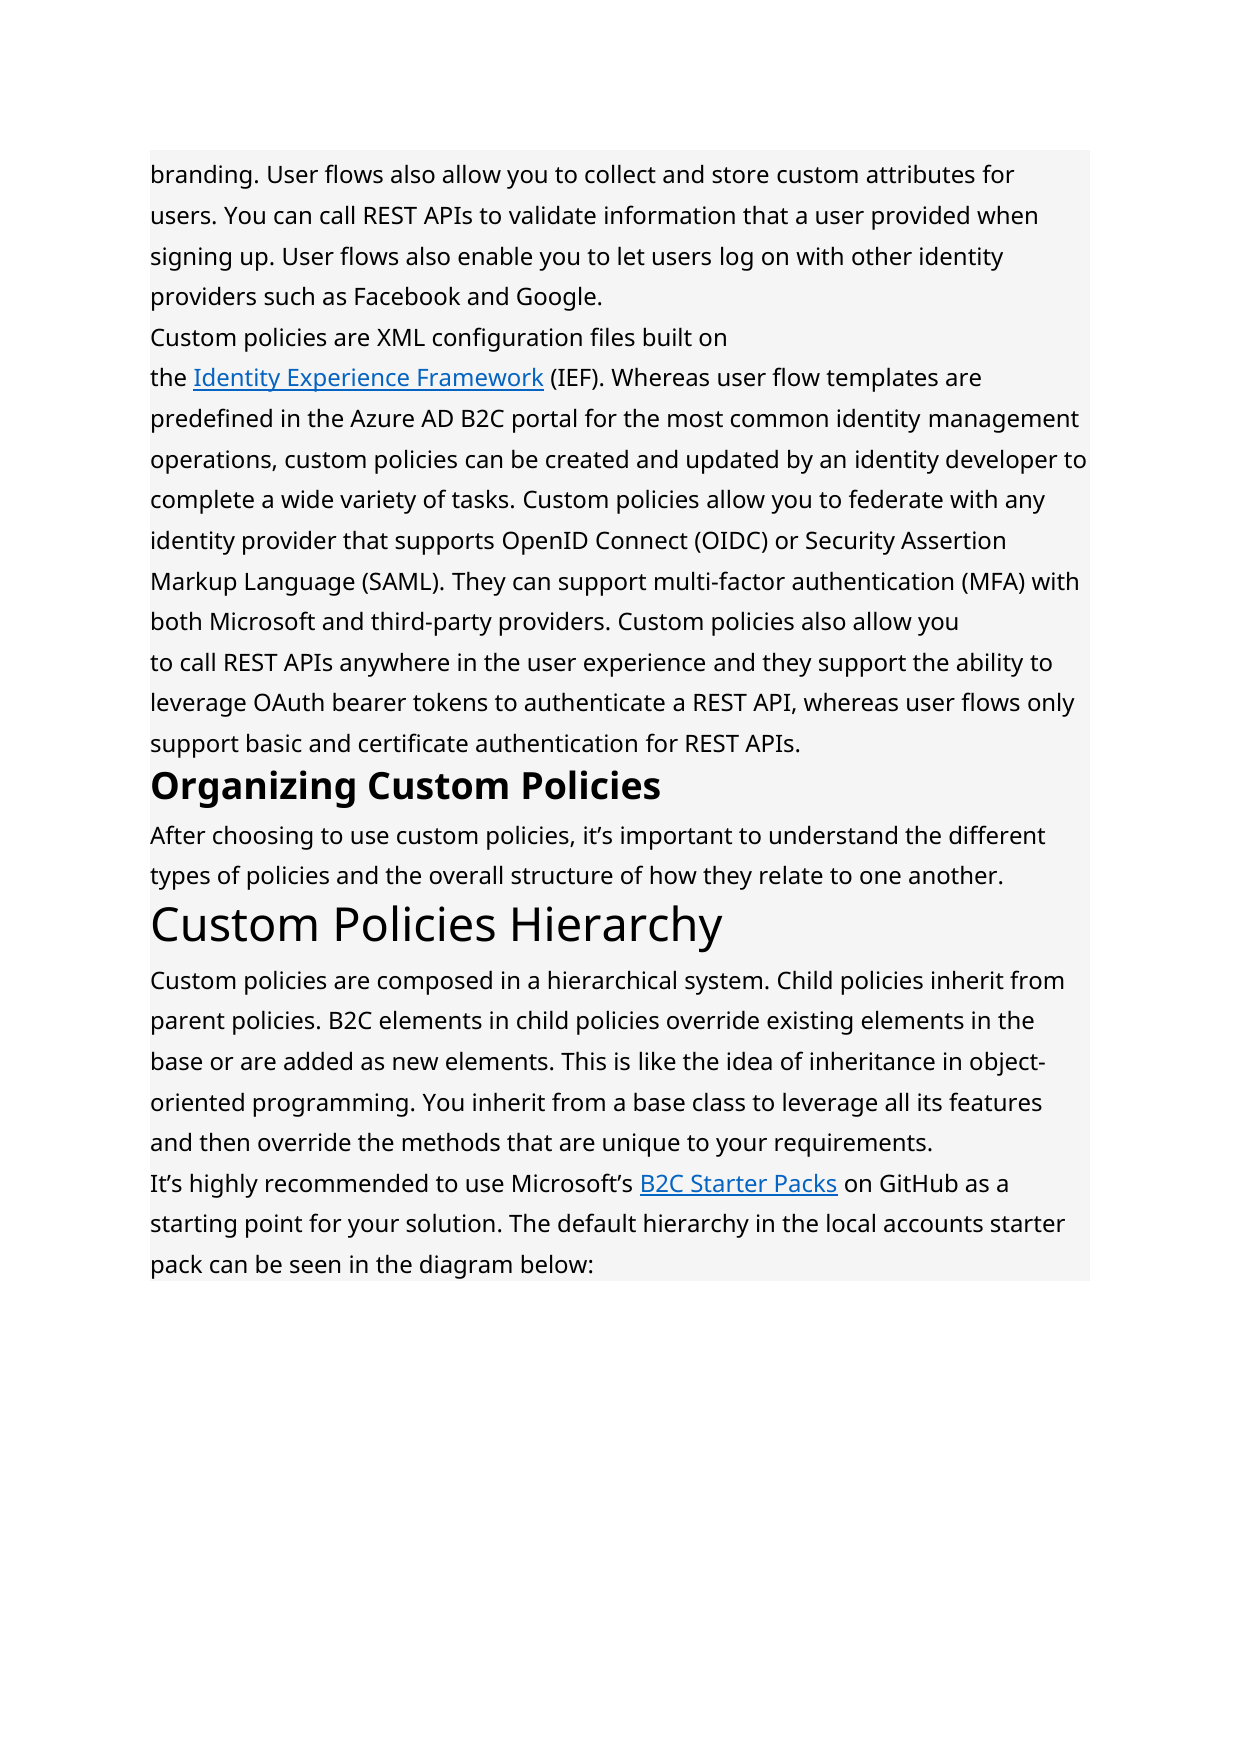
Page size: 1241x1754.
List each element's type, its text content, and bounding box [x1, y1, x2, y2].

text Custom policies are composed in a hierarchical system. Child policies inherit from parent policies. B2C elements in child policies override existing elements in the base or are added as new elements. This is like the idea of inheritance in object-oriented programming. You inherit from a base class to leverage all its features and then override the methods that are unique to your requirements. [150, 956, 1090, 1159]
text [150, 150, 1090, 312]
text Custom policies are XML configuration files built on the Identity Experience Framework (IEF). Whereas user flow templates are predefined in the Azure AD B2C portal for the most common identity management operations, custom policies can be created and updated by an identity developer to complete a wide variety of tasks. Custom policies allow you to federate with any identity provider that supports OpenID Connect (OIDC) or Security Assertion Markup Language (SAML). They can support multi-factor authentication (MFA) with both Microsoft and third-party providers. Custom policies also allow you to call REST APIs anywhere in the user experience and they support the ability to leverage OAuth bearer tokens to authenticate a REST API, whereas user flows only support basic and certificate authentication for REST APIs. [150, 312, 1090, 759]
text After choosing to use custom policies, it’s important to understand the different types of policies and the overall structure of how they relate to one another. [150, 810, 1090, 892]
text It’s highly recommended to use Microsoft’s B2C Starter Packs on GitHub as a starting point for your solution. The default hierarchy in the local accounts starter pack can be seen in the diagram below: [150, 1159, 1090, 1281]
subtitle Custom Policies Hierarchy [150, 892, 1090, 956]
subtitle Organizing Custom Policies [150, 759, 1090, 810]
